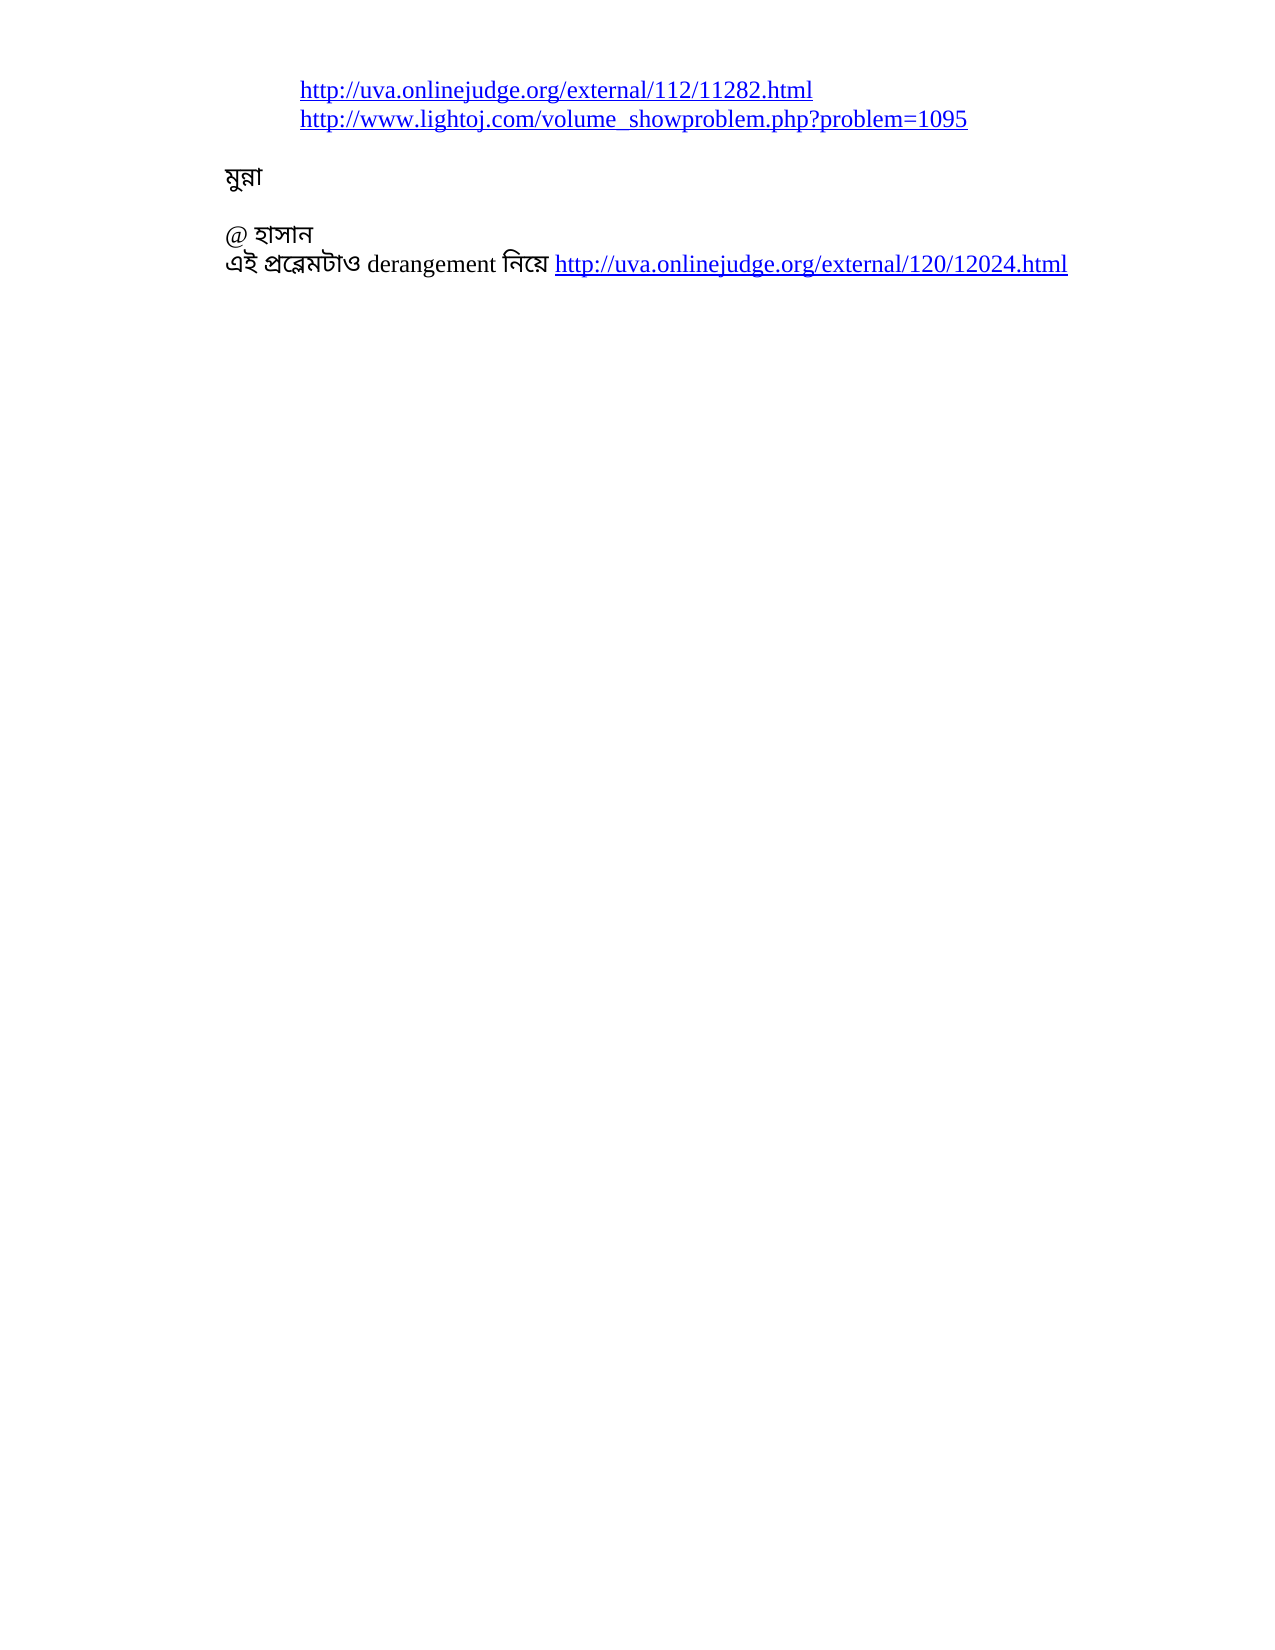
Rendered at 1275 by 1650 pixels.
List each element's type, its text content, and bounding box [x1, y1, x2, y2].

text মুন্না [225, 162, 1125, 191]
text @ হাসান এই প্রব্লেমটাও derangement নিয়ে http://uva.onlinejudge.org/external/120/12024.html [225, 220, 1125, 278]
text http://uva.onlinejudge.org/external/112/11282.html http://www.lightoj.com/volume_showproblem.php?problem=1095 [300, 75, 1125, 132]
